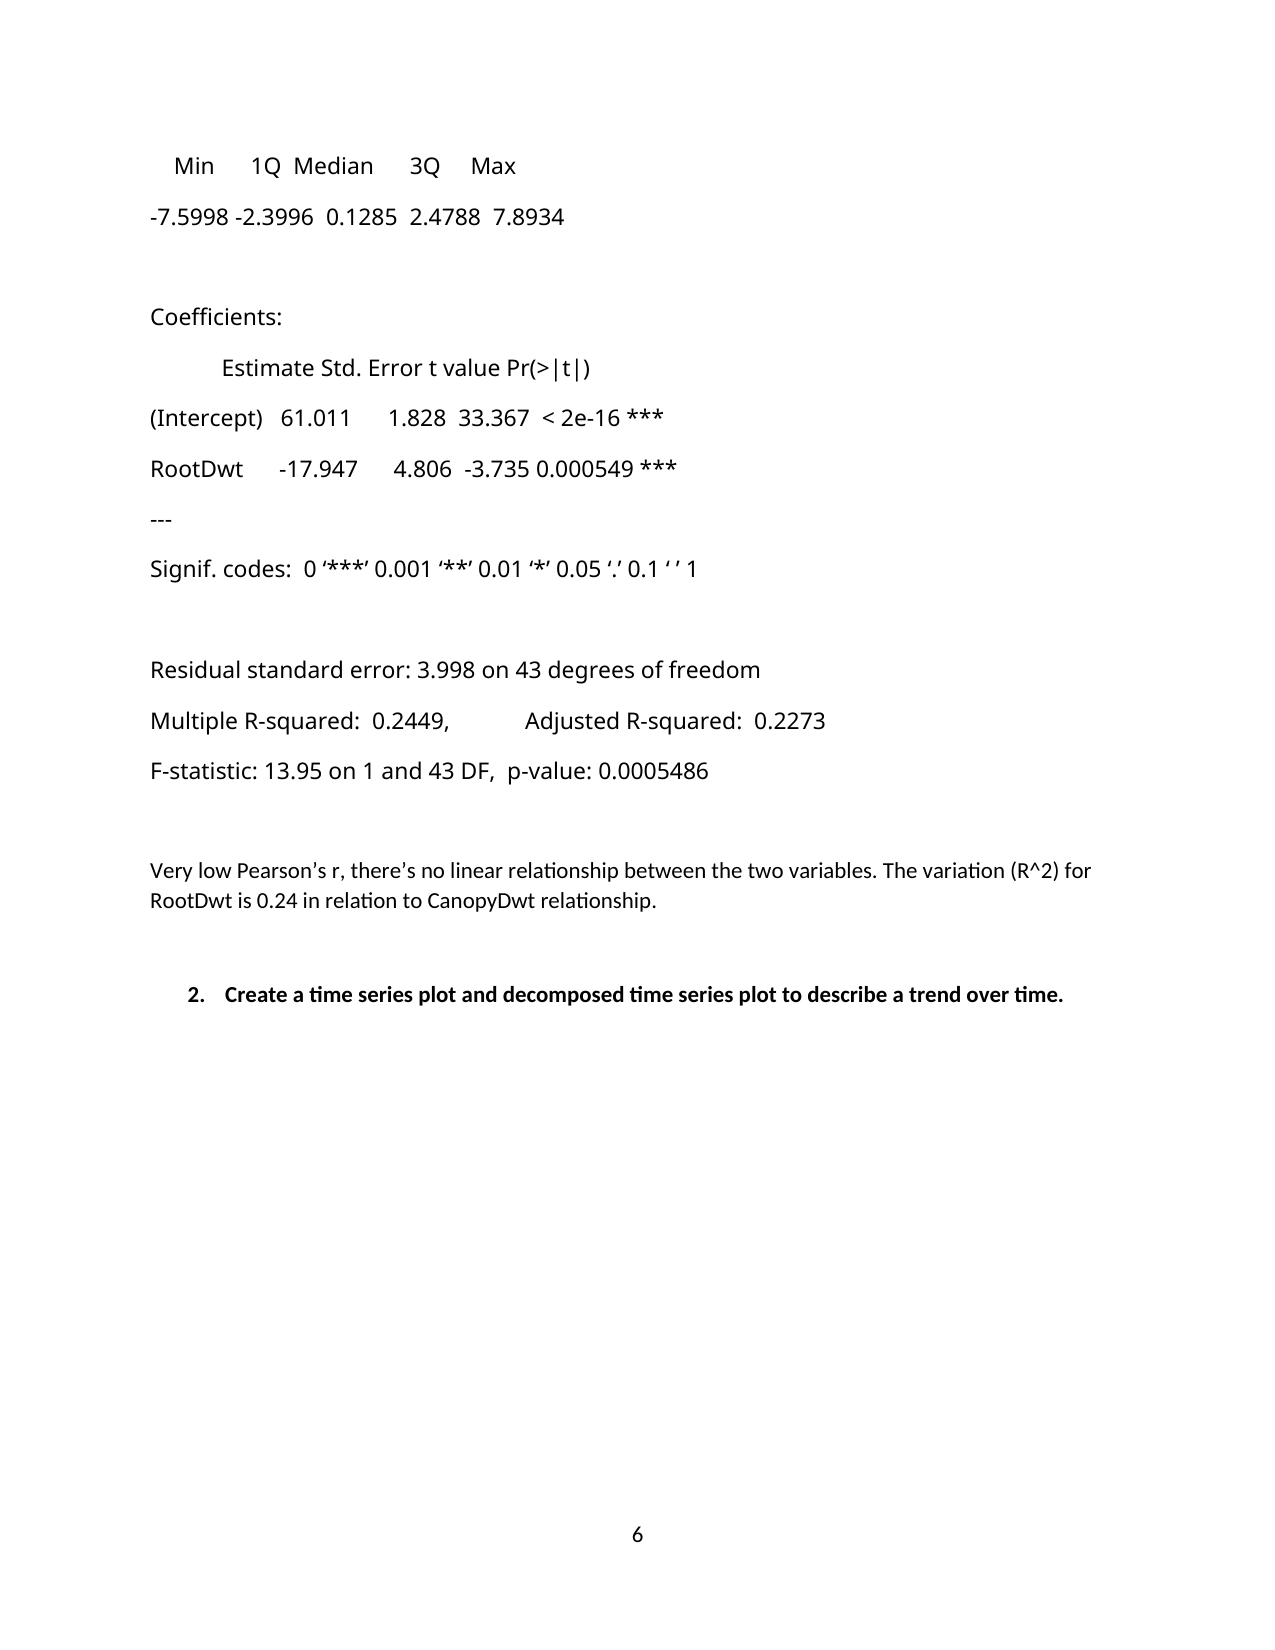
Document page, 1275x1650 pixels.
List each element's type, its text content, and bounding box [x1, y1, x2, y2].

text F-statistic: 13.95 on 1 and 43 DF, p-value: 0.0005486 [150, 755, 1125, 786]
text (Intercept) 61.011 1.828 33.367 < 2e-16 *** [150, 402, 1125, 433]
text Signif. codes: 0 ‘***’ 0.001 ‘**’ 0.01 ‘*’ 0.05 ‘.’ 0.1 ‘ ’ 1 [150, 553, 1125, 584]
text Estimate Std. Error t value Pr(>|t|) [150, 352, 1125, 383]
list Create a time series plot and decomposed time series plot to describe a trend over time. [187, 980, 1125, 1008]
text Coefficients: [150, 301, 1125, 332]
text Residual standard error: 3.998 on 43 degrees of freedom [150, 654, 1125, 685]
text Multiple R-squared: 0.2449, Adjusted R-squared: 0.2273 [150, 704, 1125, 736]
text --- [150, 503, 1125, 534]
text Very low Pearson’s r, there’s no linear relationship between the two variables. The variation (R^2) for RootDwt is 0.24 in relation to CanopyDwt relationship. [150, 856, 1125, 914]
text -7.5998 -2.3996 0.1285 2.4788 7.8934 [150, 200, 1125, 232]
text Min 1Q Median 3Q Max [150, 150, 1125, 181]
text RootDwt -17.947 4.806 -3.735 0.000549 *** [150, 452, 1125, 484]
